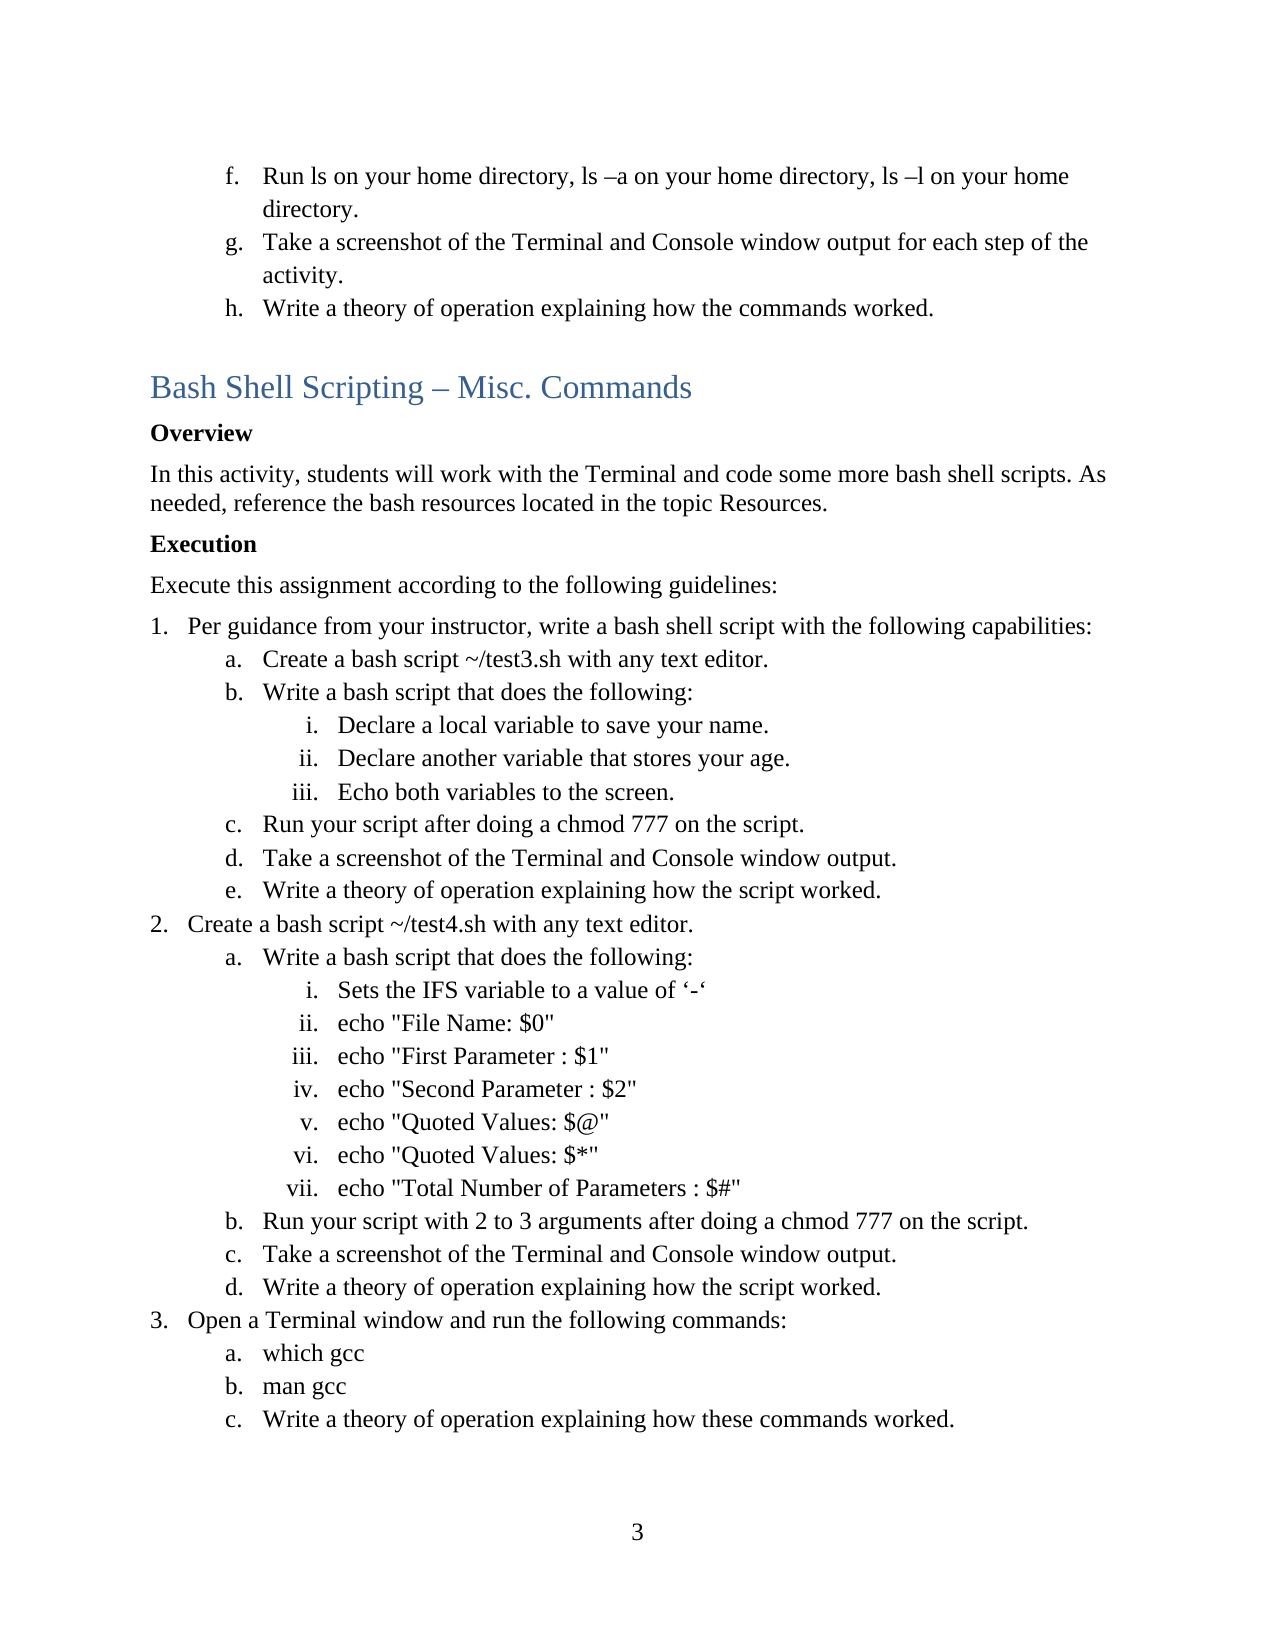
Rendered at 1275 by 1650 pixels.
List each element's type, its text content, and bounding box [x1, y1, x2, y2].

list echo "Total Number of Parameters : $#" [319, 1173, 1125, 1202]
list echo "File Name: $0" [319, 1008, 1125, 1036]
list echo "Quoted Values: $@" [319, 1107, 1125, 1136]
list Write a theory of operation explaining how the script worked. [225, 1272, 1125, 1301]
list Declare another variable that stores your age. [319, 743, 1125, 772]
list Declare a local variable to save your name. [319, 711, 1125, 739]
list Write a theory of operation explaining how the commands worked. [225, 293, 1125, 322]
list Take a screenshot of the Terminal and Console window output for each step of the activity. [225, 227, 1125, 289]
list Echo both variables to the screen. [319, 777, 1125, 805]
list Sets the IFS variable to a value of ‘-‘ [319, 975, 1125, 1003]
list Write a bash script that does the following: [225, 677, 1125, 706]
text In this activity, students will work with the Terminal and code some more bash shell scripts. As needed, reference the bash resources located in the topic Resources. [150, 459, 1125, 516]
list echo "Second Parameter : $2" [319, 1074, 1125, 1102]
list Create a bash script ~/test3.sh with any text editor. [225, 644, 1125, 673]
list which gcc [225, 1338, 1125, 1367]
list man gcc [225, 1371, 1125, 1400]
text Execution [150, 529, 1125, 558]
list Run your script with 2 to 3 arguments after doing a chmod 777 on the script. [225, 1206, 1125, 1234]
list Write a theory of operation explaining how these commands worked. [225, 1404, 1125, 1433]
list Take a screenshot of the Terminal and Console window output. [225, 1239, 1125, 1268]
list Write a theory of operation explaining how the script worked. [225, 876, 1125, 904]
list Take a screenshot of the Terminal and Console window output. [225, 843, 1125, 871]
subtitle Bash Shell Scripting – Misc. Commands [150, 367, 1125, 405]
list Create a bash script ~/test4.sh with any text editor. [150, 909, 1125, 937]
list echo "First Parameter : $1" [319, 1041, 1125, 1069]
text Overview [150, 418, 1125, 446]
text Execute this assignment according to the following guidelines: [150, 570, 1125, 599]
list Run ls on your home directory, ls –a on your home directory, ls –l on your home directory. [225, 161, 1125, 223]
list Per guidance from your instructor, write a bash shell script with the following capabilities: [150, 611, 1125, 640]
list echo "Quoted Values: $*" [319, 1140, 1125, 1168]
list Write a bash script that does the following: [225, 942, 1125, 970]
list Run your script after doing a chmod 777 on the script. [225, 809, 1125, 838]
list Open a Terminal window and run the following commands: [150, 1305, 1125, 1334]
